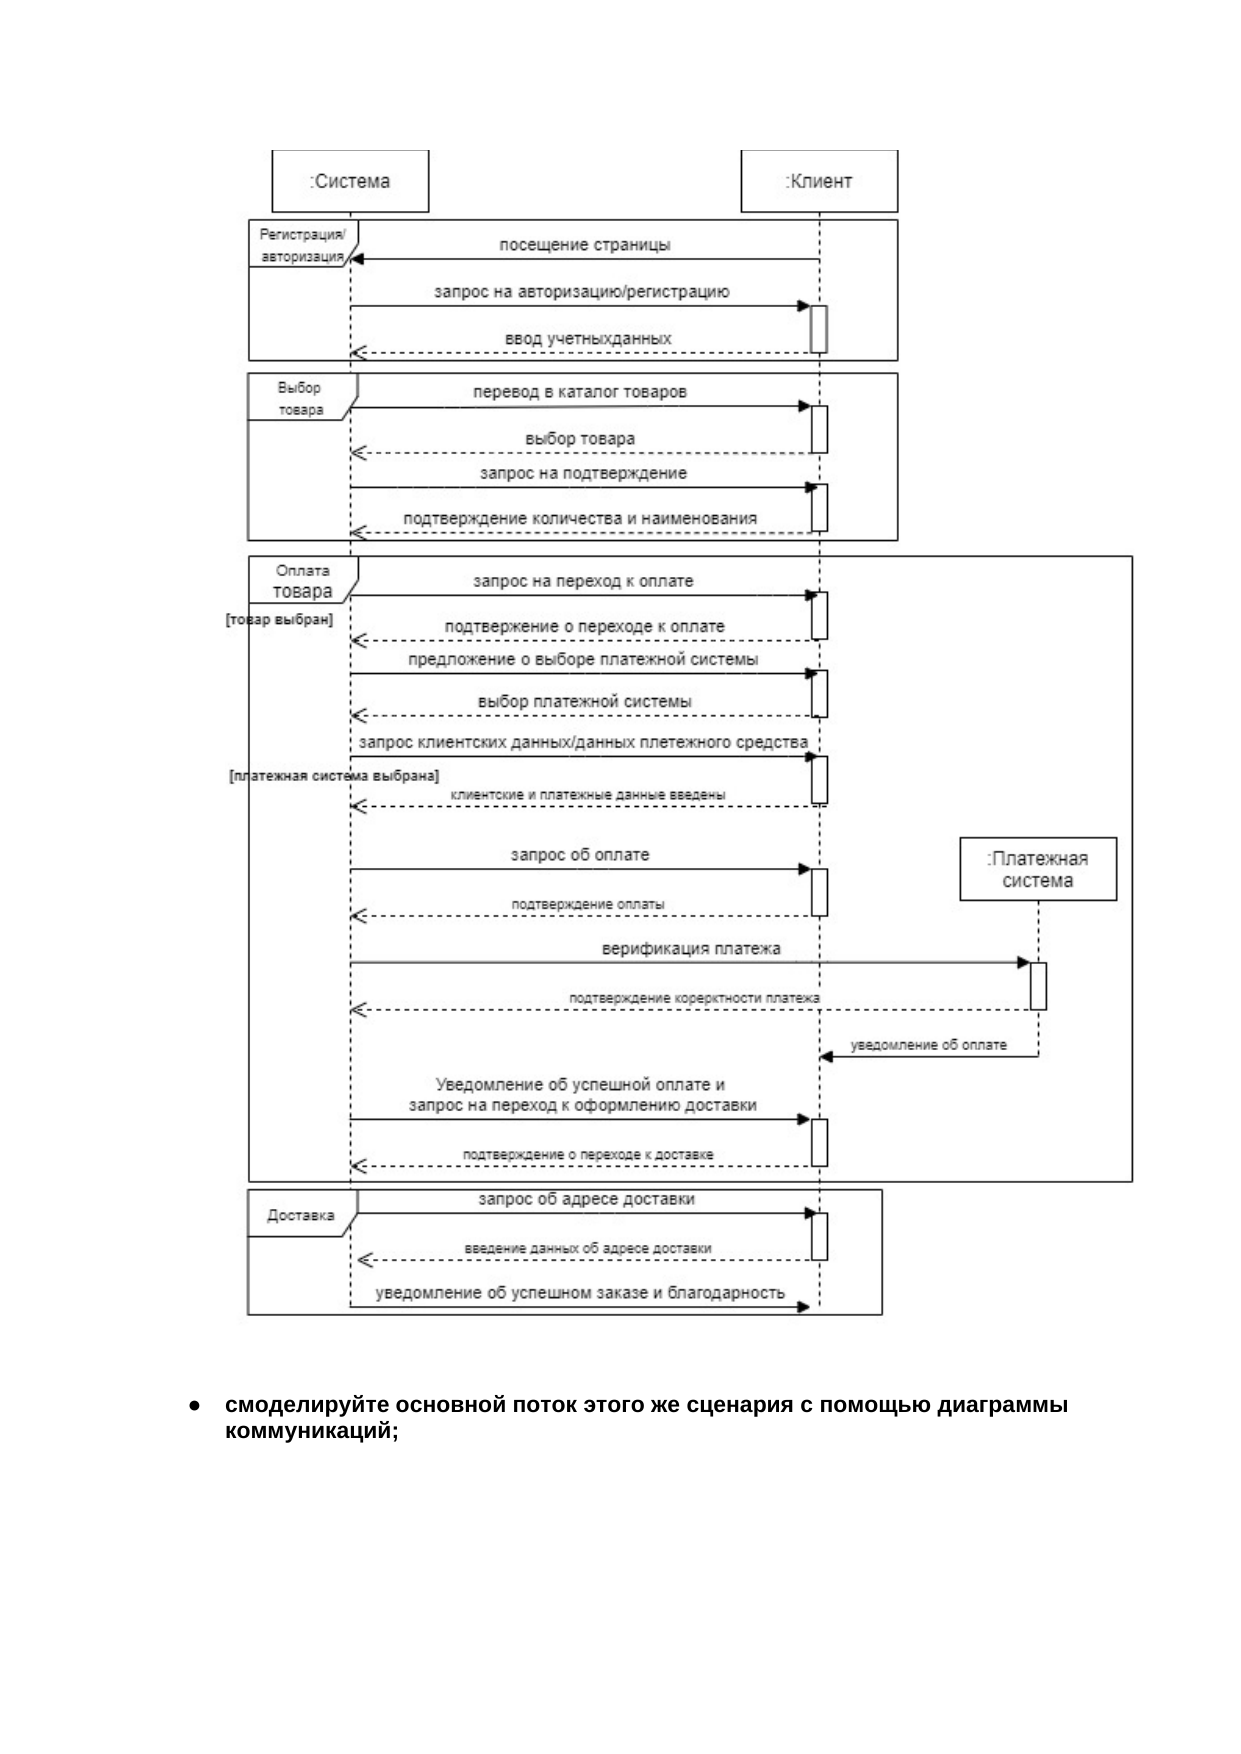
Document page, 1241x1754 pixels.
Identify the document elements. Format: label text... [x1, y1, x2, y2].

list смоделируйте основной поток этого же сценария с помощью диаграммы коммуникаций; [187, 1391, 1090, 1443]
picture [225, 150, 1135, 1366]
